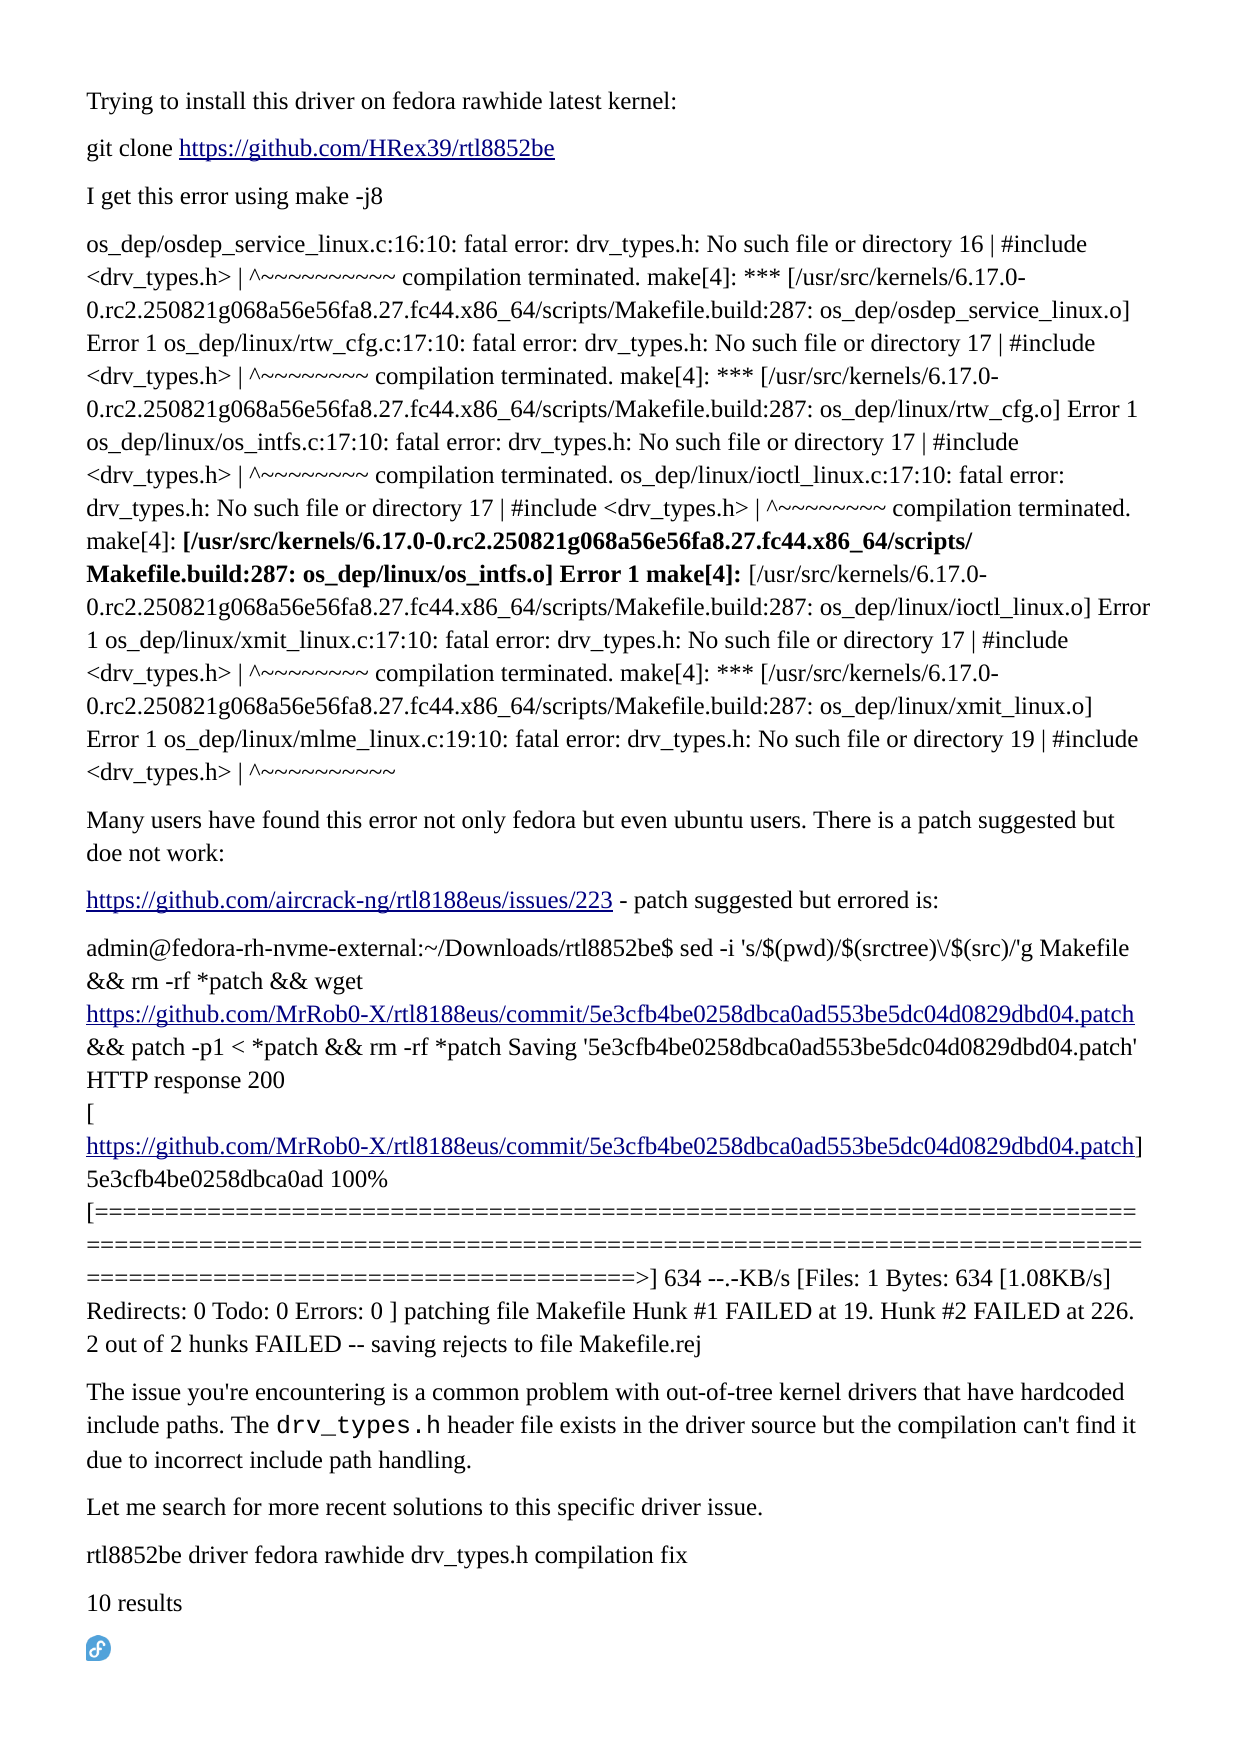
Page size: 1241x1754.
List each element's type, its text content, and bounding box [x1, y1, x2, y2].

text 10 results [86, 1588, 1151, 1616]
text git clone https://github.com/HRex39/rtl8852be [86, 133, 1151, 162]
text admin@fedora-rh-nvme-external:~/Downloads/rtl8852be$ sed -i 's/$(pwd)/$(srctree)\/$(src)/'g Makefile && rm -rf *patch && wget https://github.com/MrRob0-X/rtl8188eus/commit/5e3cfb4be0258dbca0ad553be5dc04d0829dbd04.patch && patch -p1 < *patch && rm -rf *patch Saving '5e3cfb4be0258dbca0ad553be5dc04d0829dbd04.patch' HTTP response 200 [https://github.com/MrRob0-X/rtl8188eus/commit/5e3cfb4be0258dbca0ad553be5dc04d0829dbd04.patch] 5e3cfb4be0258dbca0ad 100% [============================================================================================================================================================================================>] 634 --.-KB/s [Files: 1 Bytes: 634 [1.08KB/s] Redirects: 0 Todo: 0 Errors: 0 ] patching file Makefile Hunk #1 FAILED at 19. Hunk #2 FAILED at 226. 2 out of 2 hunks FAILED -- saving rejects to file Makefile.rej [86, 933, 1151, 1358]
picture [86, 1635, 111, 1661]
text Let me search for more recent solutions to this specific driver issue. [86, 1492, 1151, 1521]
text Trying to install this driver on fedora rawhide latest kernel: [86, 86, 1151, 115]
text https://github.com/aircrack-ng/rtl8188eus/issues/223 - patch suggested but errored is: [86, 885, 1151, 914]
text rtl8852be driver fedora rawhide drv_types.h compilation fix [86, 1540, 1151, 1569]
text Many users have found this error not only fedora but even ubuntu users. There is a patch suggested but doe not work: [86, 805, 1151, 866]
text os_dep/osdep_service_linux.c:16:10: fatal error: drv_types.h: No such file or directory 16 | #include <drv_types.h> | ^~~~~~~~~~~ compilation terminated. make[4]: *** [/usr/src/kernels/6.17.0-0.rc2.250821g068a56e56fa8.27.fc44.x86_64/scripts/Makefile.build:287: os_dep/osdep_service_linux.o] Error 1 os_dep/linux/rtw_cfg.c:17:10: fatal error: drv_types.h: No such file or directory 17 | #include <drv_types.h> | ^~~~~~~~~ compilation terminated. make[4]: *** [/usr/src/kernels/6.17.0-0.rc2.250821g068a56e56fa8.27.fc44.x86_64/scripts/Makefile.build:287: os_dep/linux/rtw_cfg.o] Error 1 os_dep/linux/os_intfs.c:17:10: fatal error: drv_types.h: No such file or directory 17 | #include <drv_types.h> | ^~~~~~~~~ compilation terminated. os_dep/linux/ioctl_linux.c:17:10: fatal error: drv_types.h: No such file or directory 17 | #include <drv_types.h> | ^~~~~~~~~ compilation terminated. make[4]: [/usr/src/kernels/6.17.0-0.rc2.250821g068a56e56fa8.27.fc44.x86_64/scripts/Makefile.build:287: os_dep/linux/os_intfs.o] Error 1 make[4]: [/usr/src/kernels/6.17.0-0.rc2.250821g068a56e56fa8.27.fc44.x86_64/scripts/Makefile.build:287: os_dep/linux/ioctl_linux.o] Error 1 os_dep/linux/xmit_linux.c:17:10: fatal error: drv_types.h: No such file or directory 17 | #include <drv_types.h> | ^~~~~~~~~ compilation terminated. make[4]: *** [/usr/src/kernels/6.17.0-0.rc2.250821g068a56e56fa8.27.fc44.x86_64/scripts/Makefile.build:287: os_dep/linux/xmit_linux.o] Error 1 os_dep/linux/mlme_linux.c:19:10: fatal error: drv_types.h: No such file or directory 19 | #include <drv_types.h> | ^~~~~~~~~~~ [86, 229, 1151, 786]
text I get this error using make -j8 [86, 181, 1151, 210]
text The issue you're encountering is a common problem with out-of-tree kernel drivers that have hardcoded include paths. The drv_types.h header file exists in the driver source but the compilation can't find it due to incorrect include path handling. [86, 1377, 1151, 1474]
